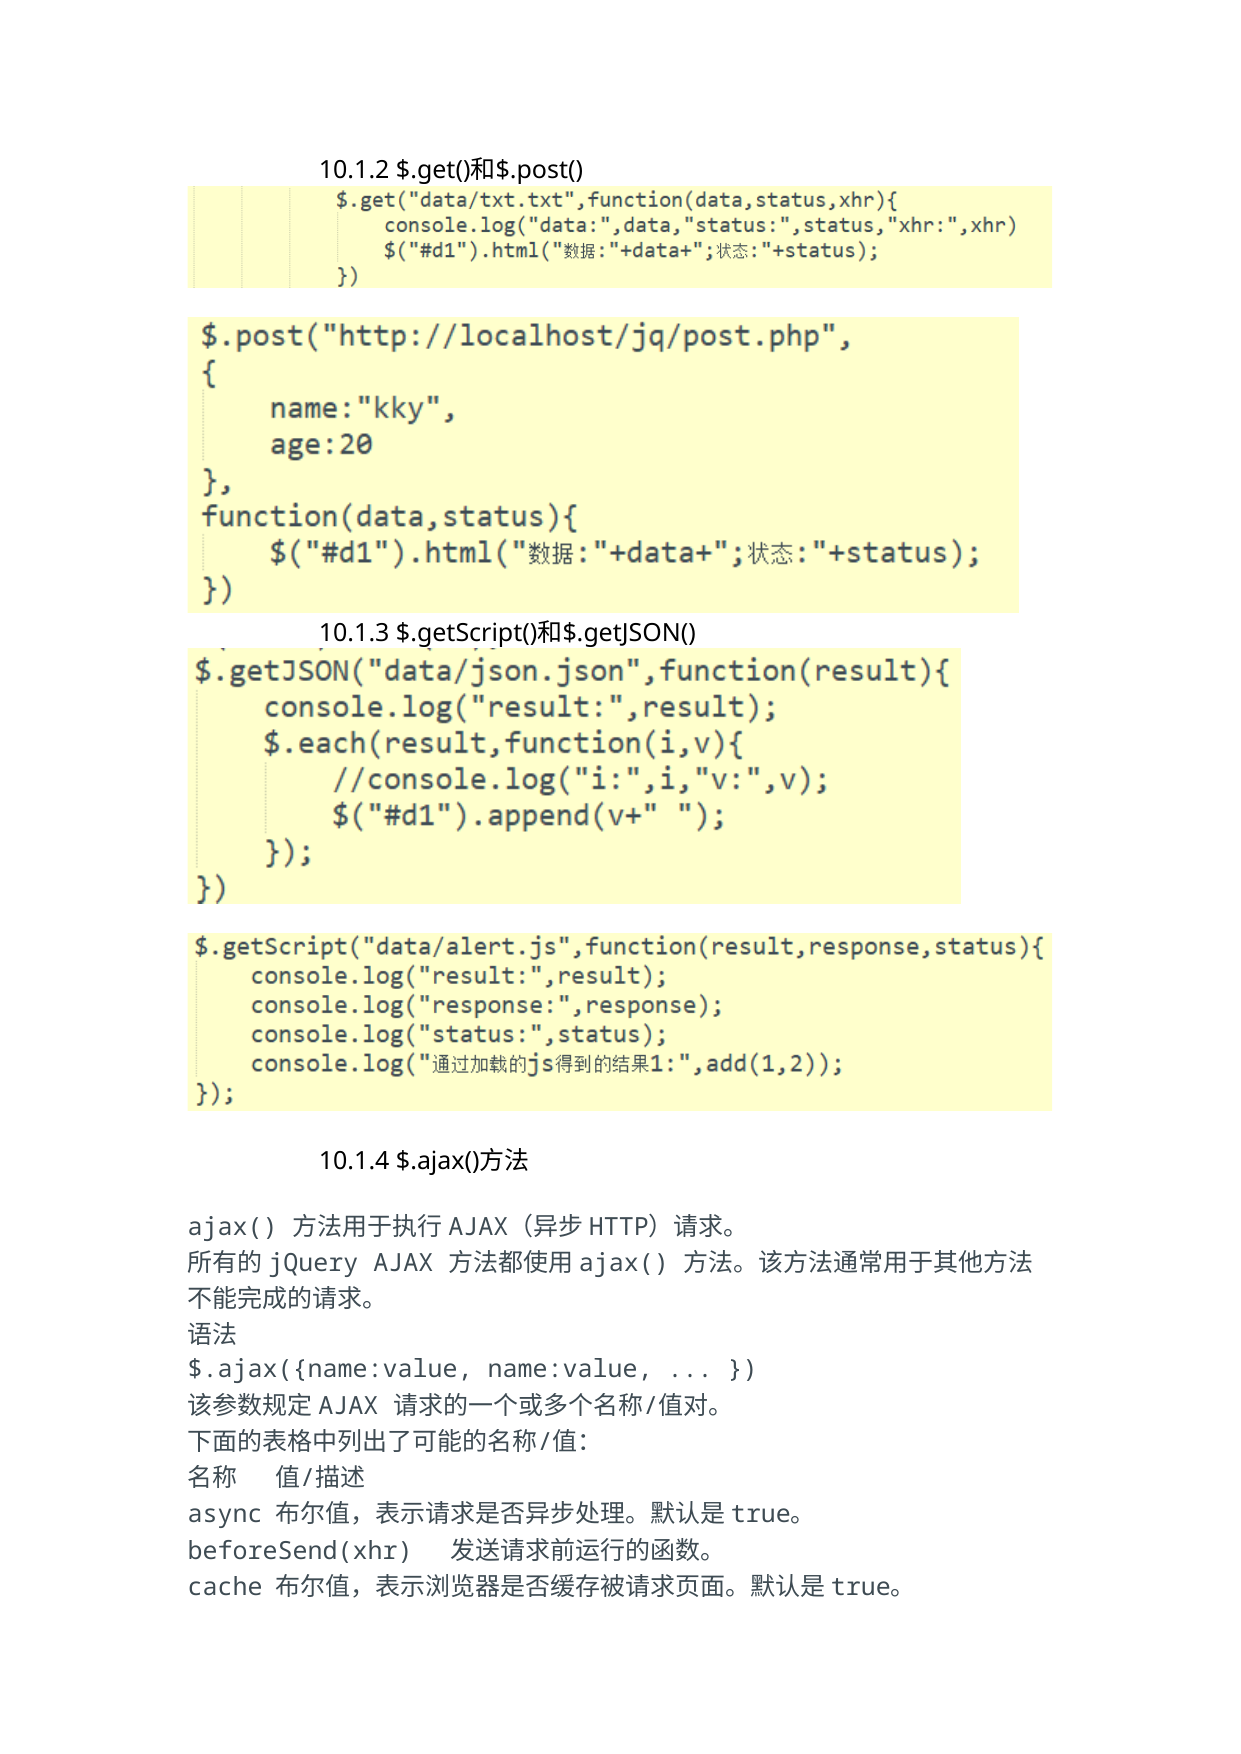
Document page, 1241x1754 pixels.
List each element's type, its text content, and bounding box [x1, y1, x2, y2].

text 语法 [187, 1315, 1053, 1351]
text cache 布尔值，表示浏览器是否缓存被请求页面。默认是 true。 [187, 1566, 1053, 1603]
picture [187, 933, 1053, 1111]
subtitle 10.1.4 $.ajax()方法 [238, 1140, 1053, 1176]
text 所有的 jQuery AJAX 方法都使用 ajax() 方法。该方法通常用于其他方法不能完成的请求。 [187, 1242, 1053, 1315]
text async 布尔值，表示请求是否异步处理。默认是 true。 [187, 1494, 1053, 1530]
picture [187, 648, 961, 904]
text beforeSend(xhr) 发送请求前运行的函数。 [187, 1530, 1053, 1566]
text $.ajax({name:value, name:value, ... }) [187, 1351, 1053, 1385]
subtitle 10.1.3 $.getScript()和$.getJSON() [238, 612, 1053, 649]
text 该参数规定 AJAX 请求的一个或多个名称/值对。 [187, 1385, 1053, 1421]
picture [187, 317, 1019, 613]
text 下面的表格中列出了可能的名称/值： [187, 1421, 1053, 1458]
text 名称 值/描述 [187, 1458, 1053, 1494]
text ajax() 方法用于执行 AJAX（异步 HTTP）请求。 [187, 1206, 1053, 1242]
subtitle 10.1.2 $.get()和$.post() [238, 150, 1053, 186]
picture [187, 186, 1053, 288]
